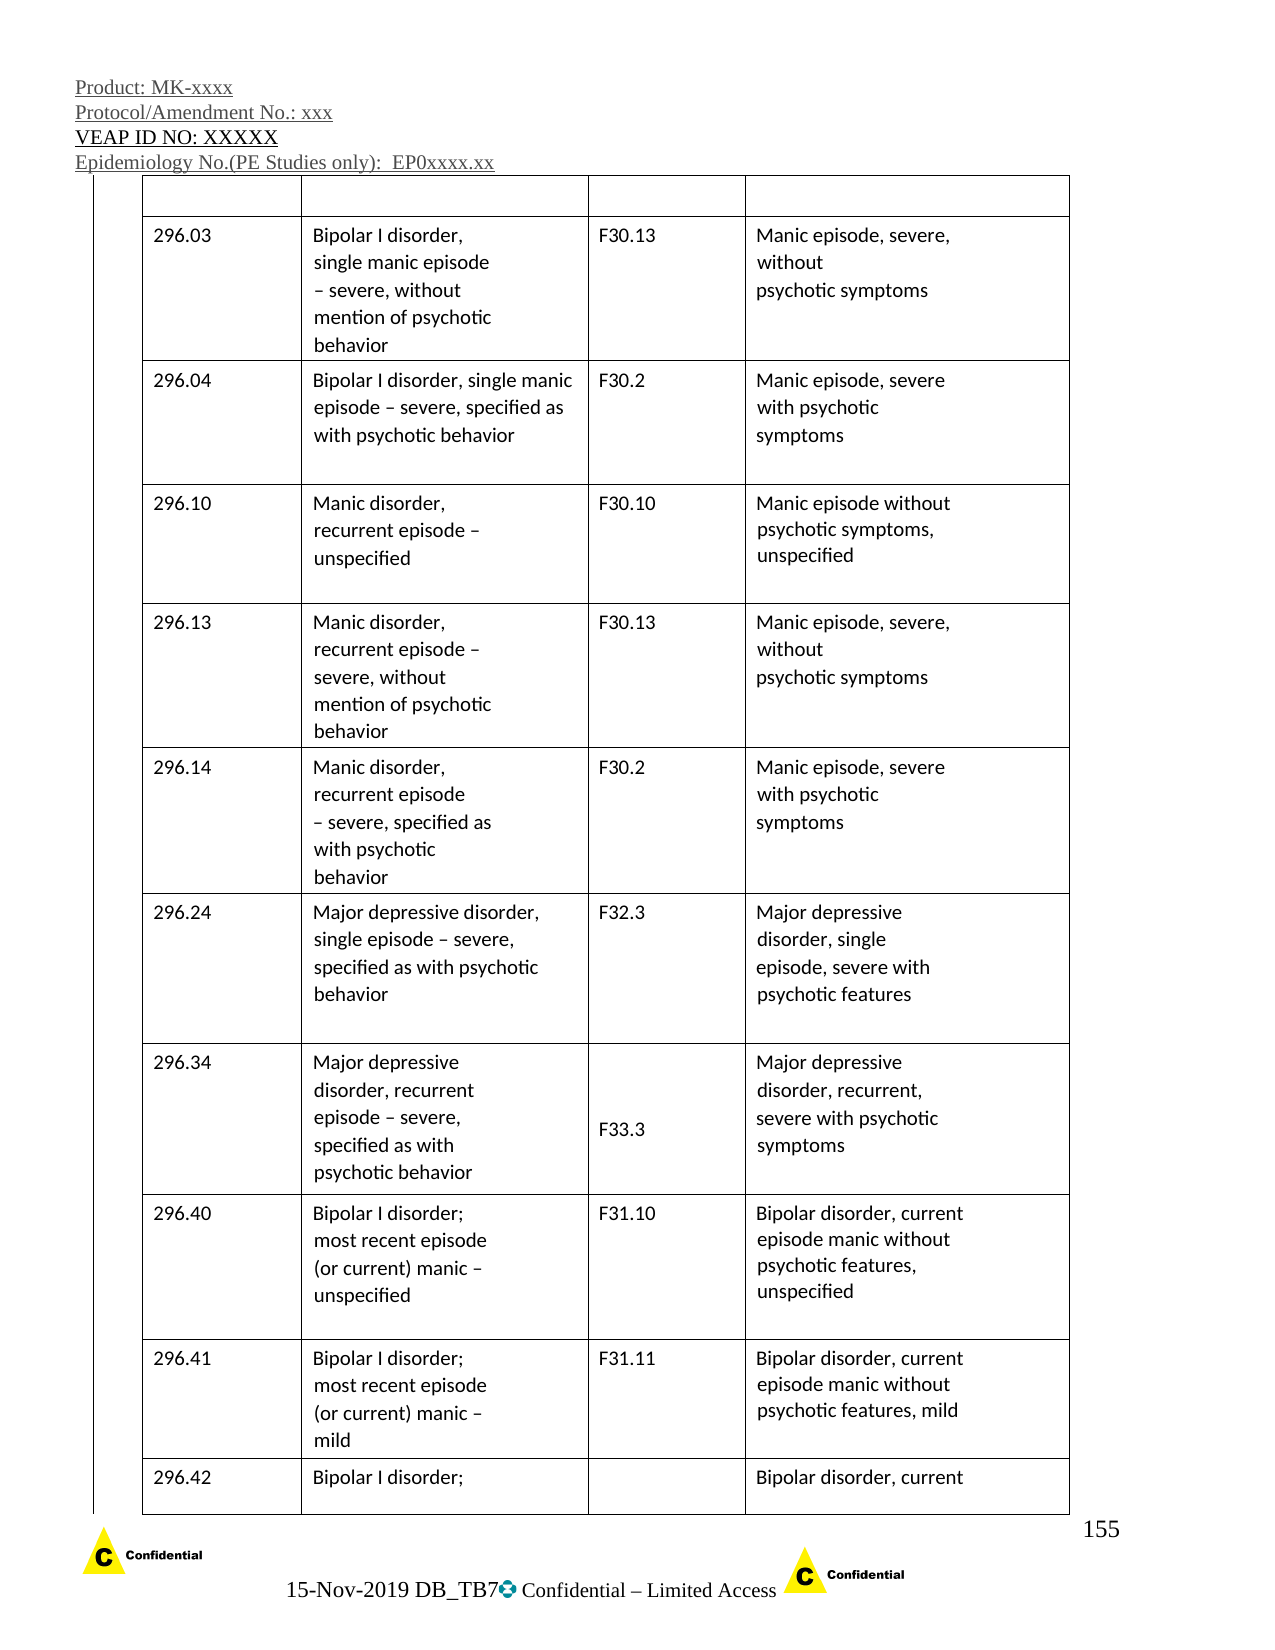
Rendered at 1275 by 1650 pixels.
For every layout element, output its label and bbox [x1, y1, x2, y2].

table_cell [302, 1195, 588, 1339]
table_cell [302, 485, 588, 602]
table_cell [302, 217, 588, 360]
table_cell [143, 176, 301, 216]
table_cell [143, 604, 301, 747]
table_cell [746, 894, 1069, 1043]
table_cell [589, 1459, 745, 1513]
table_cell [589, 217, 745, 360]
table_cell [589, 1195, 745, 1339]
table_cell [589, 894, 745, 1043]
picture [75, 1525, 208, 1579]
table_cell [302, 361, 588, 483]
picture [498, 1580, 517, 1598]
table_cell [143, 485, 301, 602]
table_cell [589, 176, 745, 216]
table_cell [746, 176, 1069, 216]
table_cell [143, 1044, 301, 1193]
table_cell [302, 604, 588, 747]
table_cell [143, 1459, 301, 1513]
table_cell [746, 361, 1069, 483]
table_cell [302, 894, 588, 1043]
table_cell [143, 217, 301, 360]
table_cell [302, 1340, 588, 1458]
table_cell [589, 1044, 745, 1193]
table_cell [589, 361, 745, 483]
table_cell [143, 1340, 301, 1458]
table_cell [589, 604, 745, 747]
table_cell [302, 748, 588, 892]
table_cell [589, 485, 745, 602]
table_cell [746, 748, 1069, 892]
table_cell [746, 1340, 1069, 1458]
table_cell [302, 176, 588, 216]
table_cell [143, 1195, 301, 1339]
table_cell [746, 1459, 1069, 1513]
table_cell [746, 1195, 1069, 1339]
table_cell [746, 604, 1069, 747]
picture [776, 1544, 910, 1598]
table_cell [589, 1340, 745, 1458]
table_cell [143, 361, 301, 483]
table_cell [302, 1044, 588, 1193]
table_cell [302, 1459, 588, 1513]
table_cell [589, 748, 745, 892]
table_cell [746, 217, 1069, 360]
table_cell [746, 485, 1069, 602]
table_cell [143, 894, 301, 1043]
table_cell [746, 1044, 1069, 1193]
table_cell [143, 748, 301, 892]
